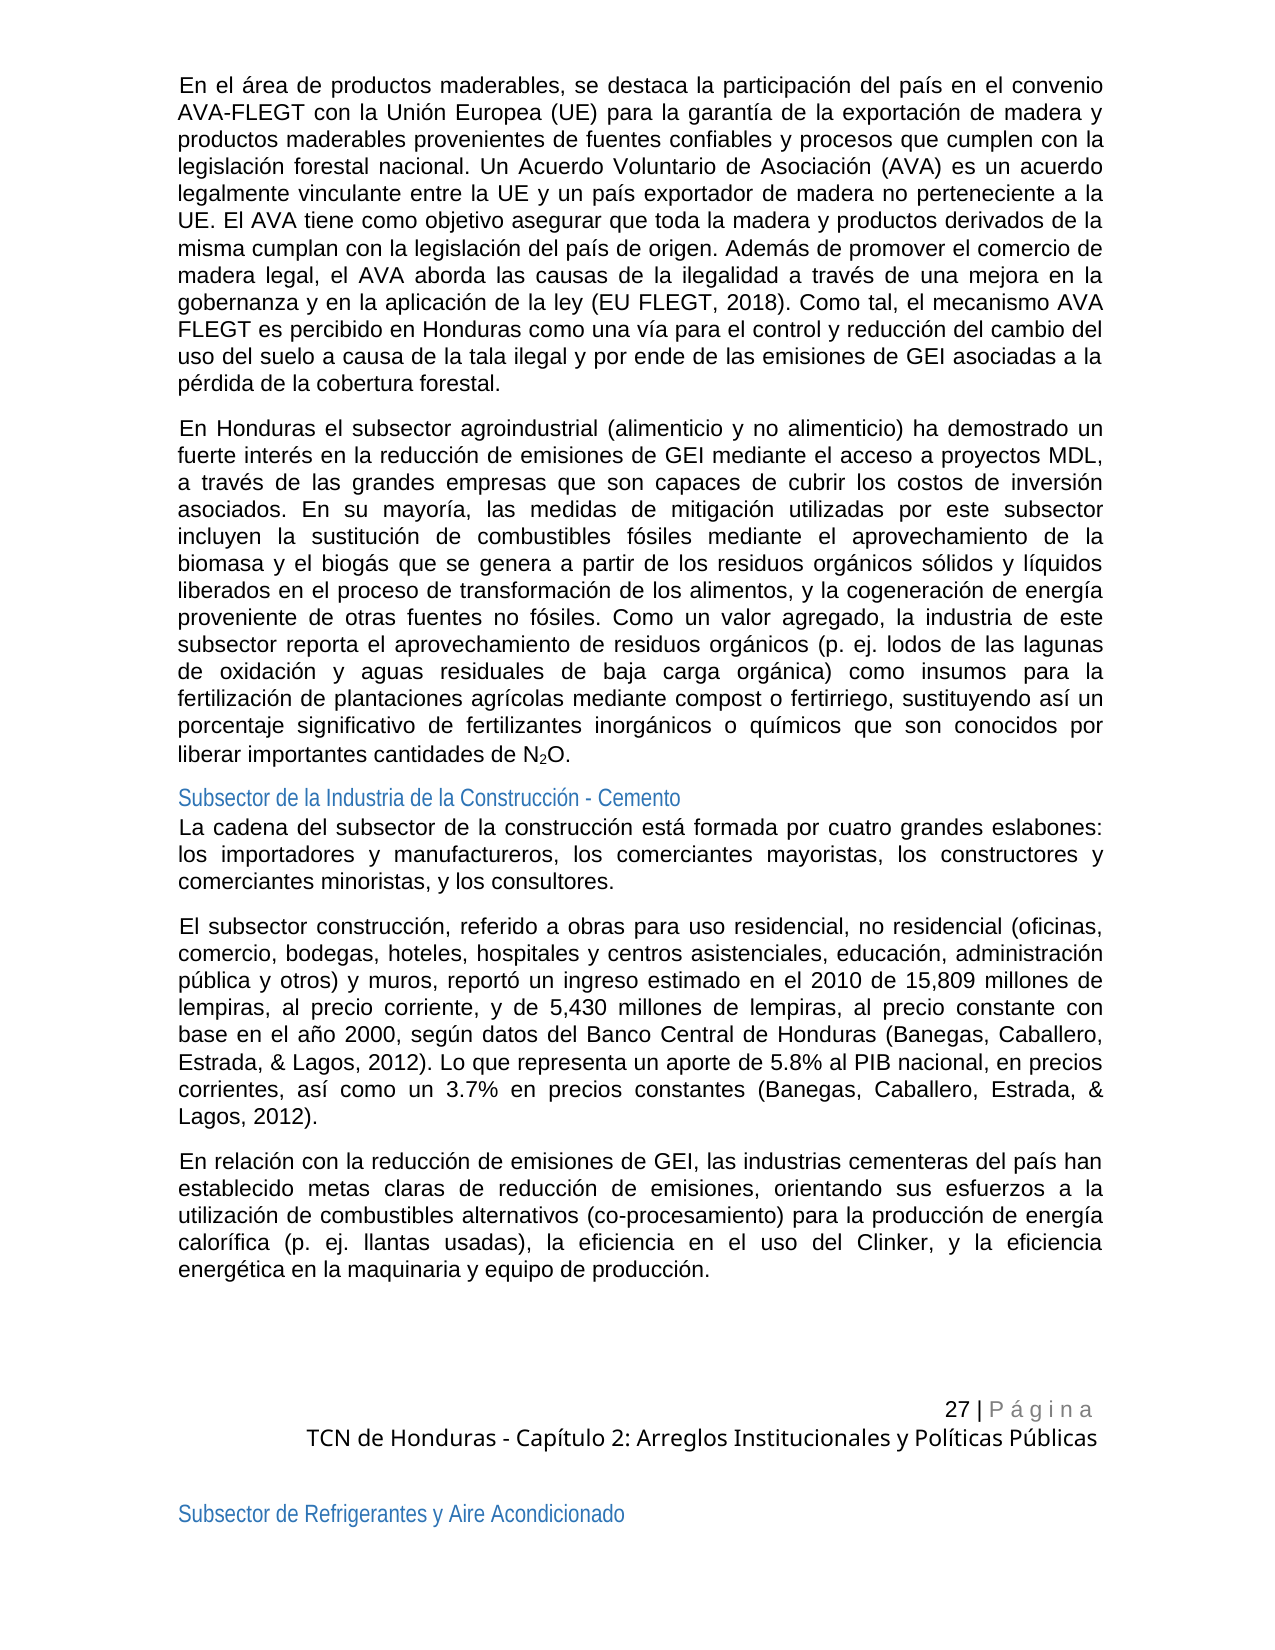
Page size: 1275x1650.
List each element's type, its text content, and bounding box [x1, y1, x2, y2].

text Subsector de la Industria de la Construcción - Cemento [178, 783, 1191, 812]
text En el área de productos maderables, se destaca la participación del país en el convenio AVA-FLEGT con la Unión Europea (UE) para la garantía de la exportación de madera y productos maderables provenientes de fuentes confiables y procesos que cumplen con la legislación forestal nacional. Un Acuerdo Voluntario de Asociación (AVA) es un acuerdo legalmente vinculante entre la UE y un país exportador de madera no perteneciente a la UE. El AVA tiene como objetivo asegurar que toda la madera y productos derivados de la misma cumplan con la legislación del país de origen. Además de promover el comercio de madera legal, el AVA aborda las causas de la ilegalidad a través de una mejora en la gobernanza y en la aplicación de la ley (EU FLEGT, 2018). Como tal, el mecanismo AVA FLEGT es percibido en Honduras como una vía para el control y reducción del cambio del uso del suelo a causa de la tala ilegal y por ende de las emisiones de GEI asociadas a la pérdida de la cobertura forestal. [177, 72, 1104, 396]
text La cadena del subsector de la construcción está formada por cuatro grandes eslabones: los importadores y manufactureros, los comerciantes mayoristas, los constructores y comerciantes minoristas, y los consultores. [178, 814, 1104, 894]
text TCN de Honduras - Capítulo 2: Arreglos Institucionales y Políticas Públicas [83, 1422, 1098, 1454]
text Subsector de Refrigerantes y Aire Acondicionado [178, 1498, 1191, 1527]
text En Honduras el subsector agroindustrial (alimenticio y no alimenticio) ha demostrado un fuerte interés en la reducción de emisiones de GEI mediante el acceso a proyectos MDL, a través de las grandes empresas que son capaces de cubrir los costos de inversión asociados. En su mayoría, las medidas de mitigación utilizadas por este subsector incluyen la sustitución de combustibles fósiles mediante el aprovechamiento de la biomasa y el biogás que se genera a partir de los residuos orgánicos sólidos y líquidos liberados en el proceso de transformación de los alimentos, y la cogeneración de energía proveniente de otras fuentes no fósiles. Como un valor agregado, la industria de este subsector reporta el aprovechamiento de residuos orgánicos (p. ej. lodos de las lagunas de oxidación y aguas residuales de baja carga orgánica) como insumos para la fertilización de plantaciones agrícolas mediante compost o fertirriego, sustituyendo así un porcentaje significativo de fertilizantes inorgánicos o químicos que son conocidos por liberar importantes cantidades de N2O. [177, 414, 1104, 767]
text 27 | P á g i n a [83, 1396, 1092, 1422]
text En relación con la reducción de emisiones de GEI, las industrias cementeras del país han establecido metas claras de reducción de emisiones, orientando sus esfuerzos a la utilización de combustibles alternativos (co-procesamiento) para la producción de energía calorífica (p. ej. llantas usadas), la eficiencia en el uso del Clinker, y la eficiencia energética en la maquinaria y equipo de producción. [178, 1148, 1104, 1282]
text El subsector construcción, referido a obras para uso residencial, no residencial (oficinas, comercio, bodegas, hoteles, hospitales y centros asistenciales, educación, administración pública y otros) y muros, reportó un ingreso estimado en el 2010 de 15,809 millones de lempiras, al precio corriente, y de 5,430 millones de lempiras, al precio constante con base en el año 2000, según datos del Banco Central de Honduras (Banegas, Caballero, Estrada, & Lagos, 2012). Lo que representa un aporte de 5.8% al PIB nacional, en precios corrientes, así como un 3.7% en precios constantes (Banegas, Caballero, Estrada, & Lagos, 2012). [178, 913, 1104, 1129]
